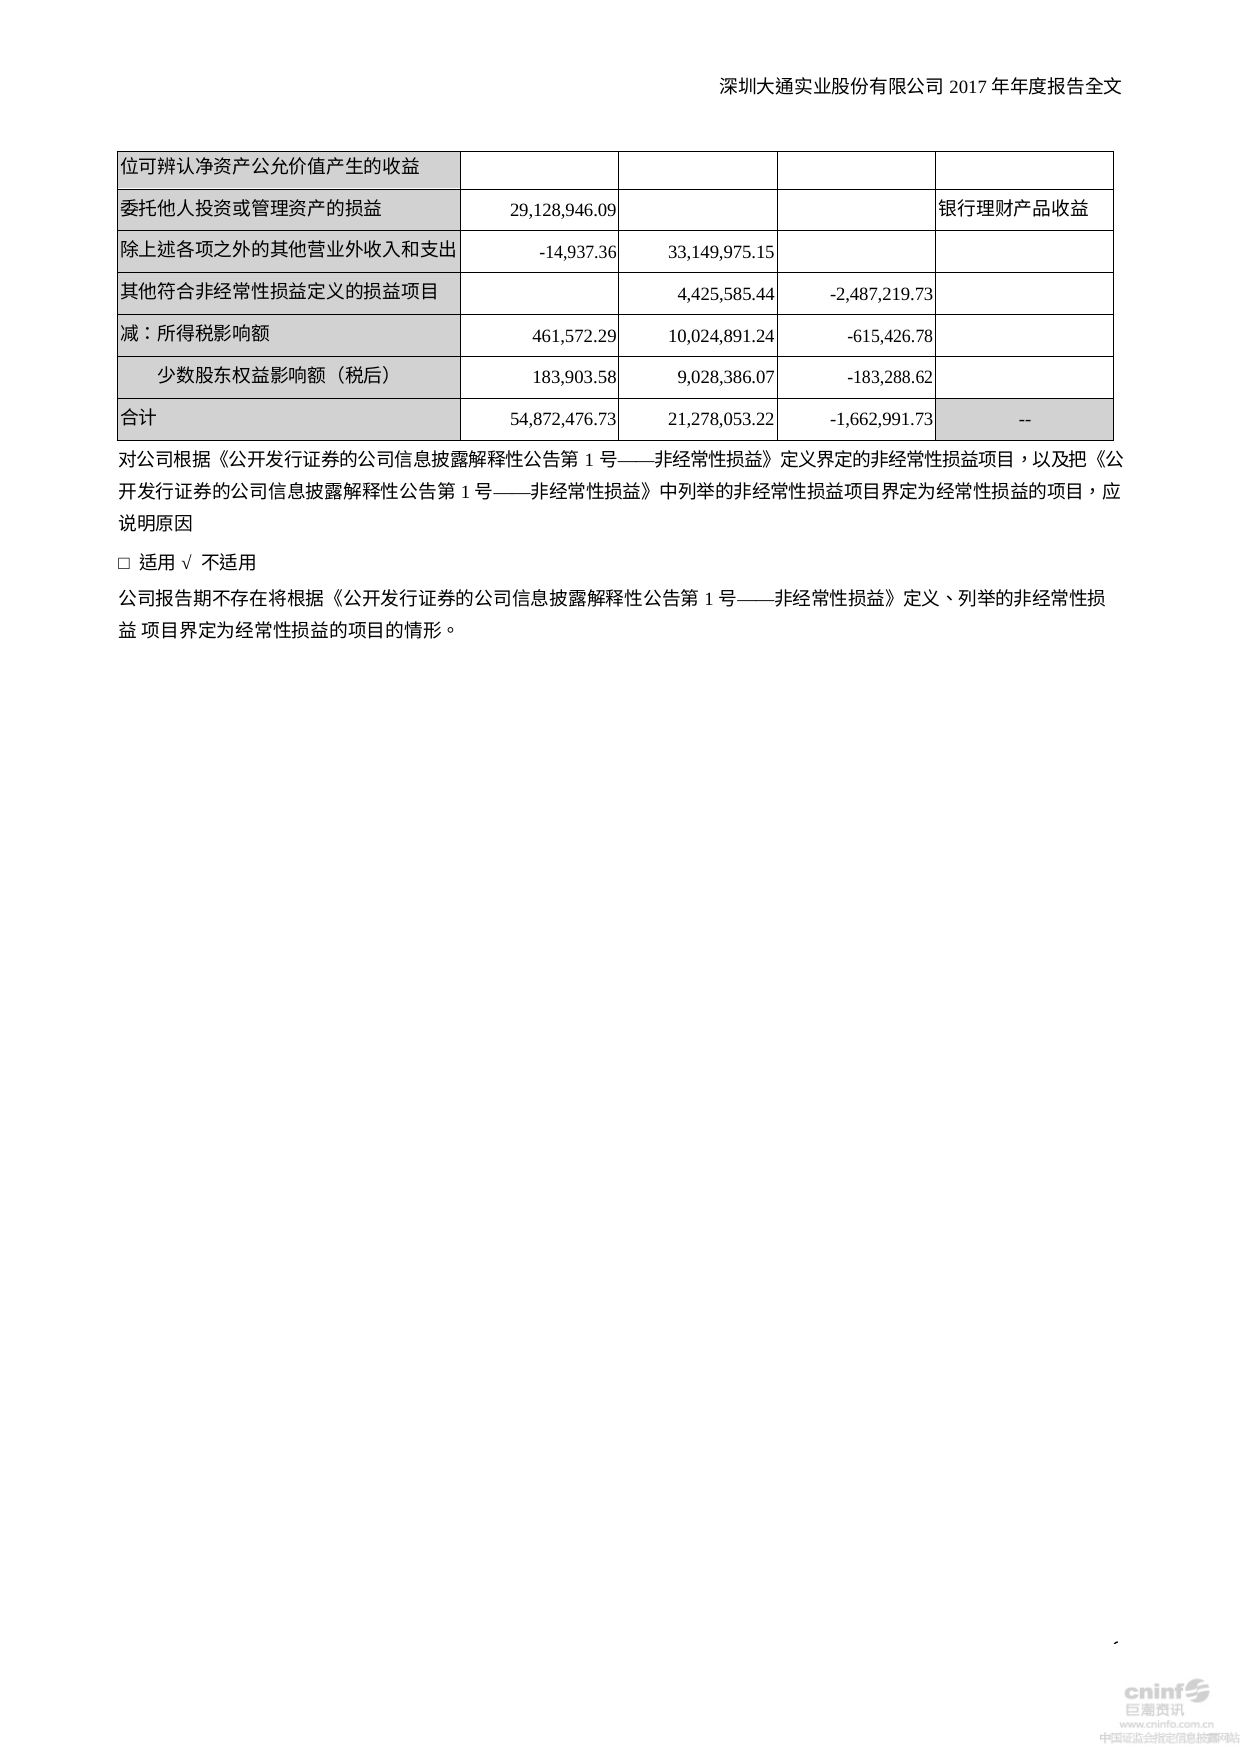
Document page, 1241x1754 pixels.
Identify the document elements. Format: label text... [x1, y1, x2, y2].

table_cell 减：所得税影响额 [118, 315, 460, 356]
table_cell [778, 231, 935, 272]
table_cell 461,572.29 [461, 315, 618, 356]
text 公司报告期不存在将根据《公开发行证券的公司信息披露解释性公告第 1 号——非经常性损益》定义、列举的非经常性损益 项目界定为经常性损益的项目的情形。 [118, 585, 1124, 643]
table_cell 21,278,053.22 [619, 399, 777, 440]
text □ 适用 √ 不适用 [118, 549, 1240, 575]
table_cell [461, 273, 618, 314]
table_cell 除上述各项之外的其他营业外收入和支出 [118, 231, 460, 272]
table_cell -1,662,991.73 [778, 399, 935, 440]
table_cell 54,872,476.73 [461, 399, 618, 440]
table_cell 委托他人投资或管理资产的损益 [118, 190, 460, 230]
table_cell [936, 315, 1113, 356]
table_header [461, 152, 618, 188]
table_cell 银行理财产品收益 [936, 190, 1113, 230]
table_cell 33,149,975.15 [619, 231, 777, 272]
table_cell 10,024,891.24 [619, 315, 777, 356]
table_cell 9,028,386.07 [619, 357, 777, 398]
table_cell [936, 273, 1113, 314]
table_header 位可辨认净资产公允价值产生的收益 [118, 152, 460, 188]
table_header [936, 152, 1113, 188]
table_cell 少数股东权益影响额（税后） [118, 357, 460, 398]
table_cell 合计 [118, 399, 460, 440]
text 开发行证券的公司信息披露解释性公告第 1 号——非经常性损益》中列举的非经常性损益项目界定为经常性损益的项目，应 说明原因 [118, 478, 1124, 536]
table_cell 183,903.58 [461, 357, 618, 398]
table_header [778, 152, 935, 188]
table_cell -14,937.36 [461, 231, 618, 272]
table_cell 其他符合非经常性损益定义的损益项目 [118, 273, 460, 314]
table_cell [936, 357, 1113, 398]
table_cell 4,425,585.44 [619, 273, 777, 314]
table_cell -183,288.62 [778, 357, 935, 398]
picture [1099, 1673, 1241, 1754]
table_cell -- [936, 399, 1113, 440]
table_cell 29,128,946.09 [461, 190, 618, 230]
text 对公司根据《公开发行证券的公司信息披露解释性公告第 1 号——非经常性损益》定义界定的非经常性损益项目，以及把《公 [118, 446, 1240, 472]
table_cell [619, 190, 777, 230]
table_cell -2,487,219.73 [778, 273, 935, 314]
table_cell [778, 190, 935, 230]
table_header [619, 152, 777, 188]
table_cell [936, 231, 1113, 272]
table_cell -615,426.78 [778, 315, 935, 356]
